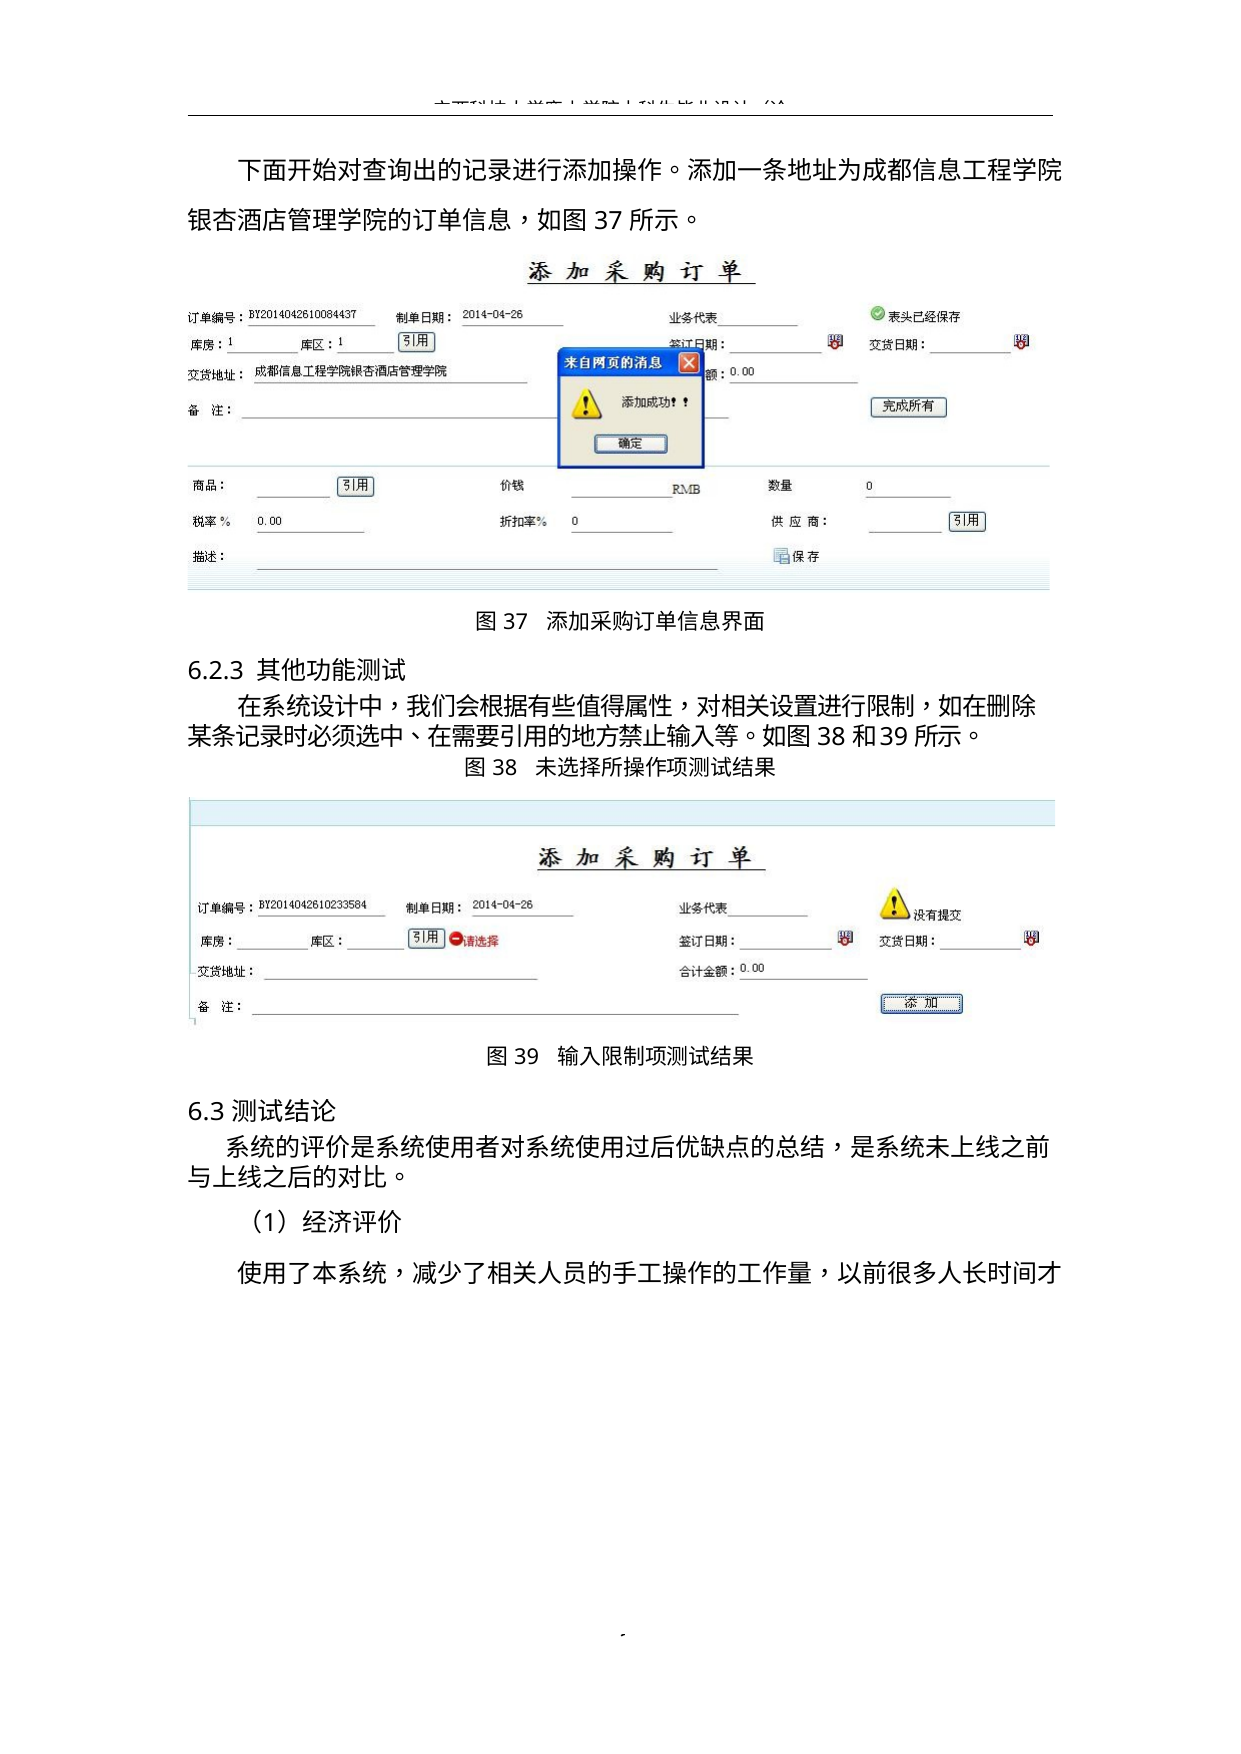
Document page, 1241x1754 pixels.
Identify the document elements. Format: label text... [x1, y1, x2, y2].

text 银杏酒店管理学院的订单信息，如图 37 所示。 [187, 189, 1153, 239]
text 系统的评价是系统使用者对系统使用过后优缺点的总结，是系统未上线之前与上线之后的对比。 [187, 1132, 1053, 1193]
list 其他功能测试 [187, 639, 1153, 689]
text 使用了本系统，减少了相关人员的手工操作的工作量，以前很多人长时间才 [237, 1241, 1153, 1292]
picture [187, 797, 1056, 1030]
text 下面开始对查询出的记录进行添加操作。添加一条地址为成都信息工程学院 [237, 143, 1153, 189]
picture [187, 254, 1050, 593]
text （1）经济评价 [237, 1193, 1153, 1241]
text 图 38 未选择所操作项测试结果 [135, 752, 1105, 782]
text 在系统设计中，我们会根据有些值得属性，对相关设置进行限制，如在删除某条记录时必须选中、在需要引用的地方禁止输入等。如图 38 和 39 所示。 [187, 690, 1053, 752]
text 6.3 测试结论 [187, 1080, 1153, 1131]
